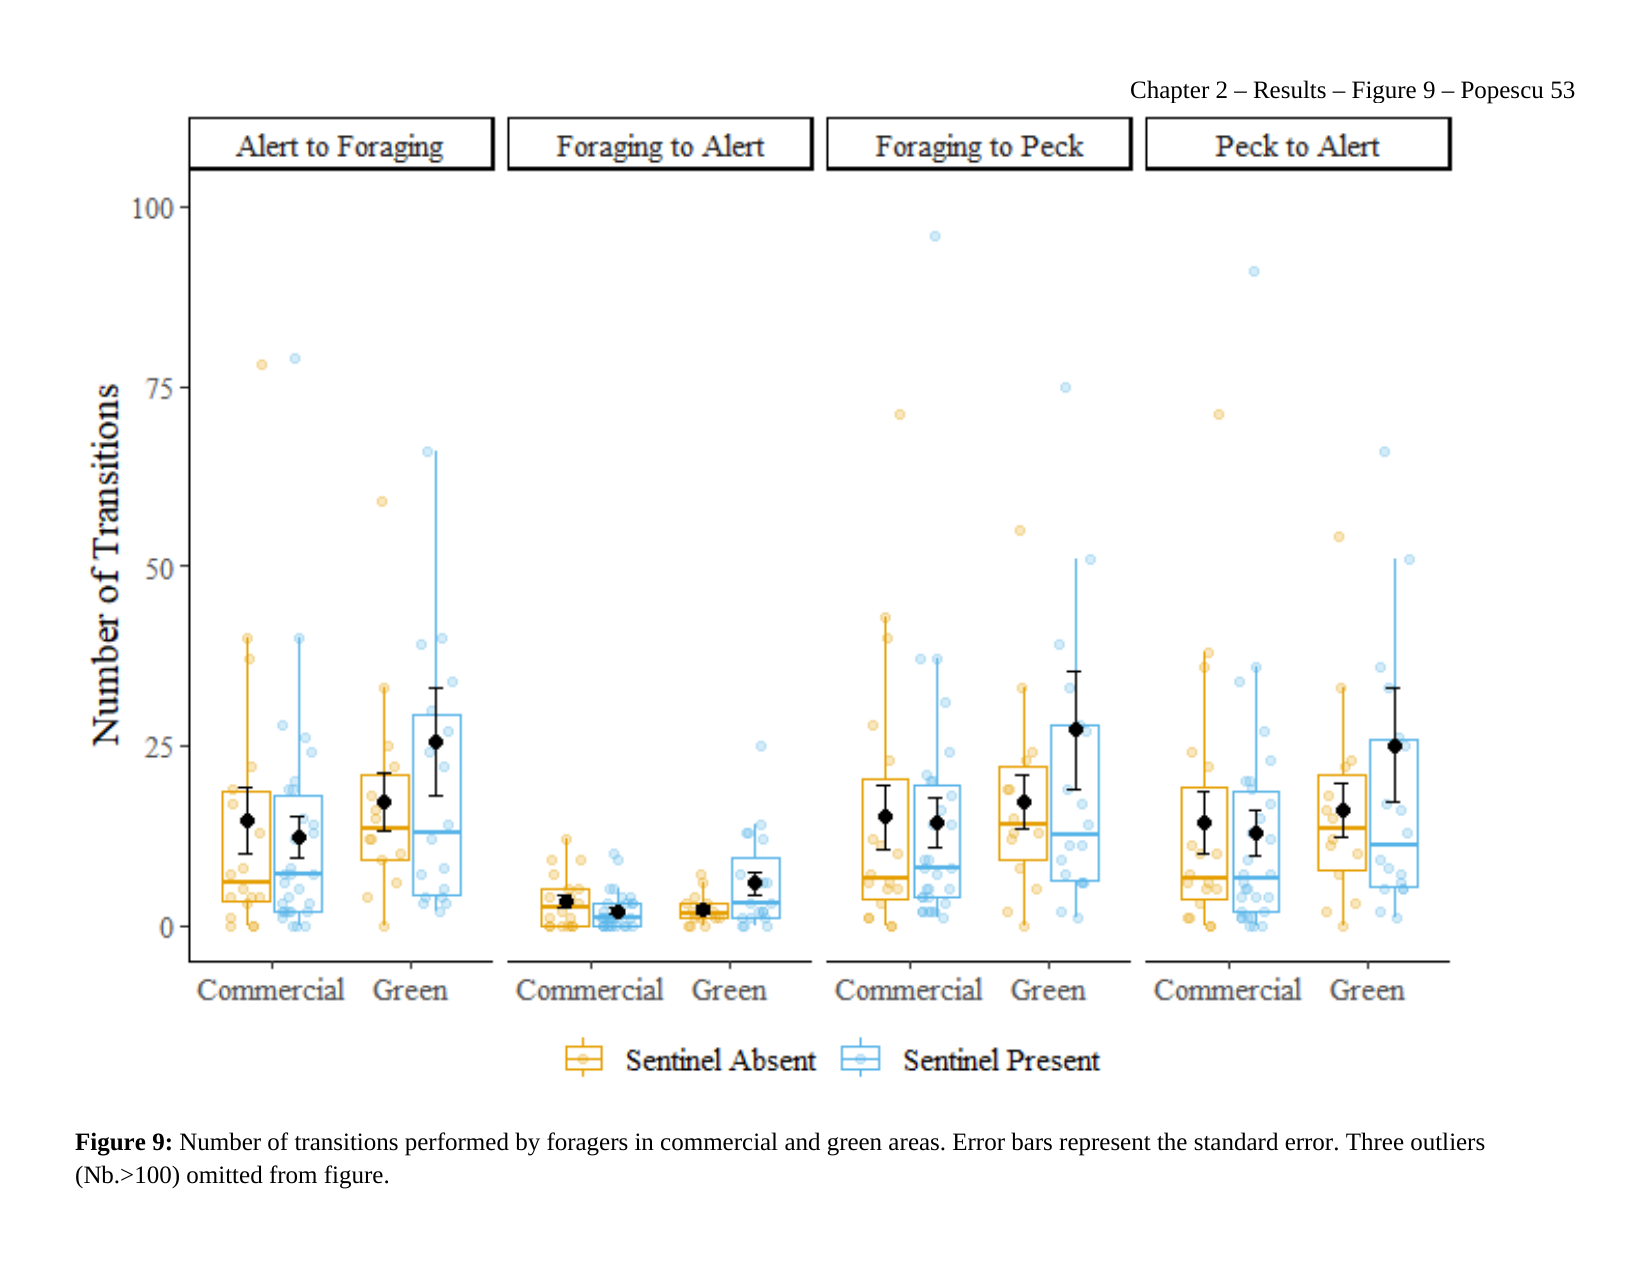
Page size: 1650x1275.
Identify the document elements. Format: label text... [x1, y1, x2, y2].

picture [75, 103, 1467, 1098]
text Figure 9: Number of transitions performed by foragers in commercial and green areas. Error bars represent the standard error. Three outliers (Nb.>100) omitted from figure. [75, 1127, 1575, 1189]
